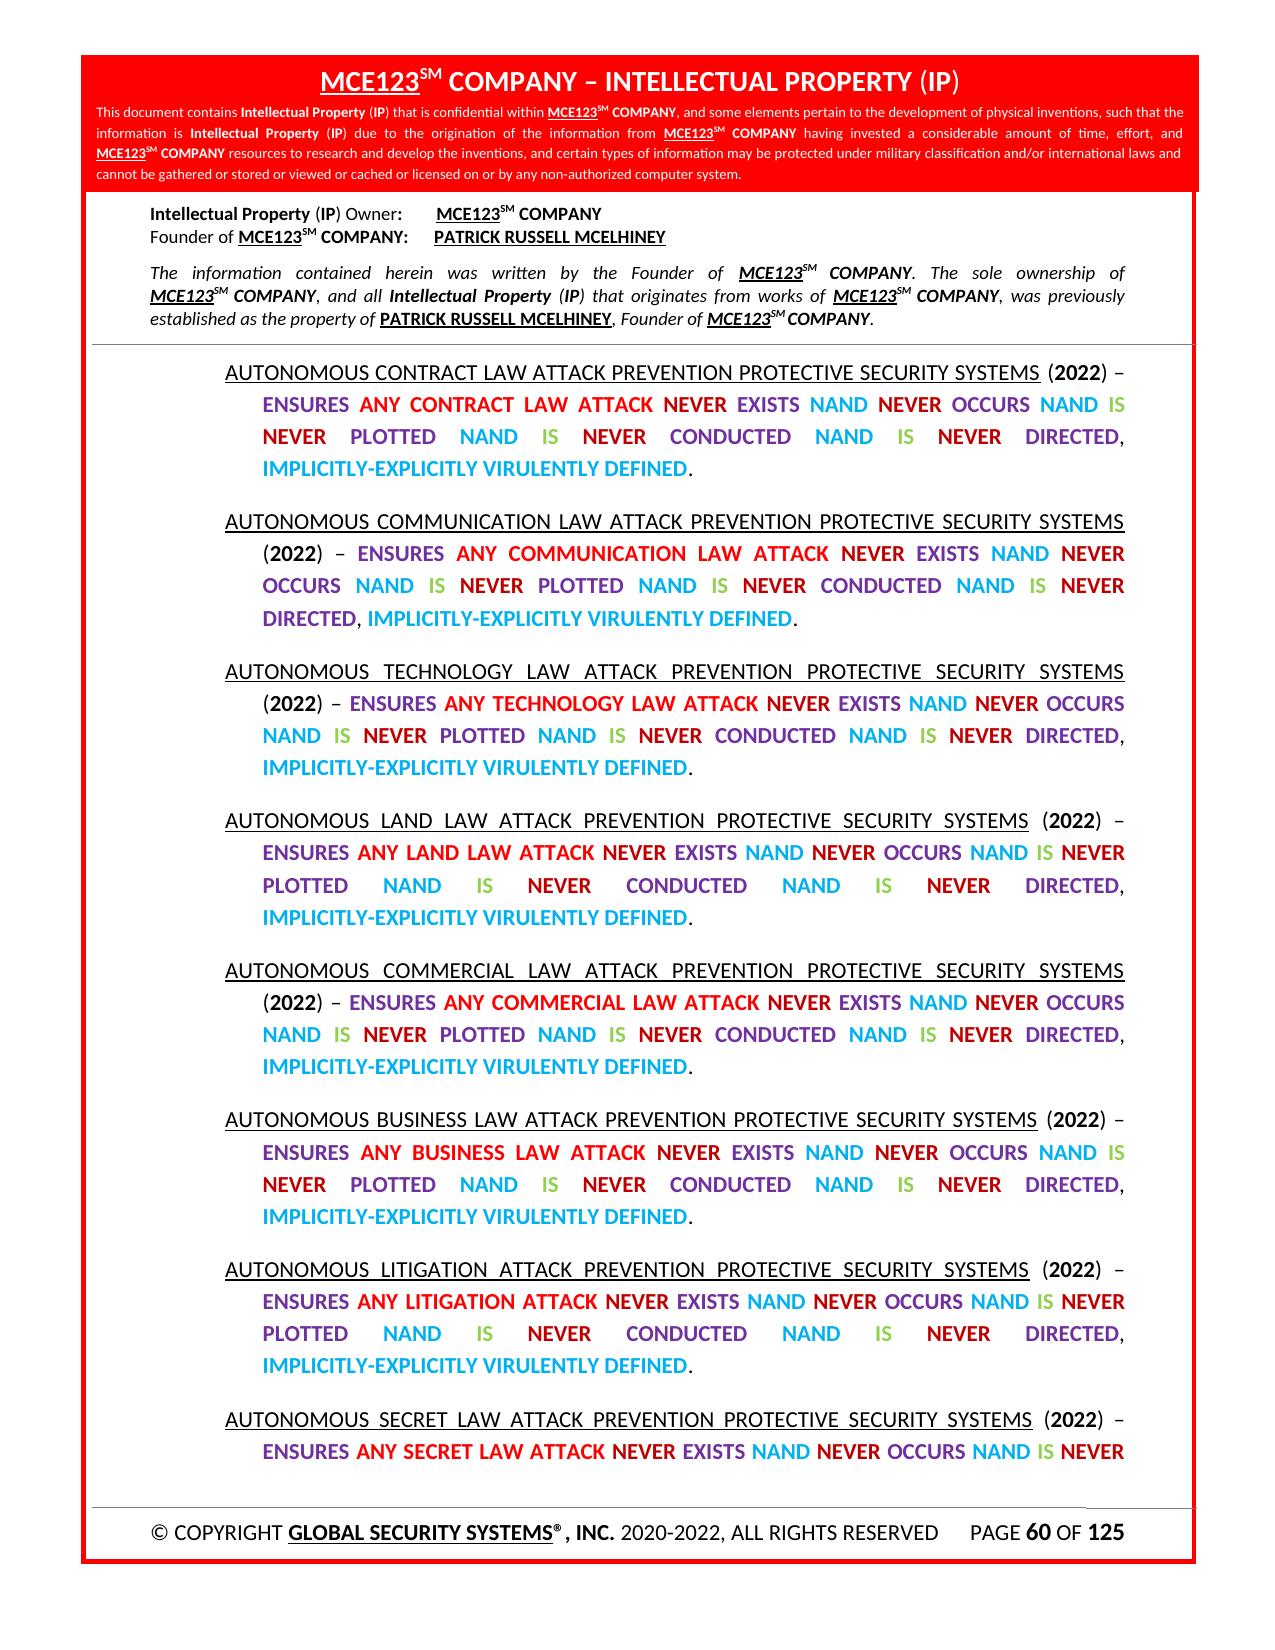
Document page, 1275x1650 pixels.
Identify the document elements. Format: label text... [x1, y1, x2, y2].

text AUTONOMOUS LAND LAW ATTACK PREVENTION PROTECTIVE SECURITY SYSTEMS (2022) – ENSURES ANY LAND LAW ATTACK NEVER EXISTS NAND NEVER OCCURS NAND IS NEVER PLOTTED NAND IS NEVER CONDUCTED NAND IS NEVER DIRECTED, IMPLICITLY-EXPLICITLY VIRULENTLY DEFINED. [225, 806, 1125, 931]
text AUTONOMOUS COMMUNICATION LAW ATTACK PREVENTION PROTECTIVE SECURITY SYSTEMS (2022) – ENSURES ANY COMMUNICATION LAW ATTACK NEVER EXISTS NAND NEVER OCCURS NAND IS NEVER PLOTTED NAND IS NEVER CONDUCTED NAND IS NEVER DIRECTED, IMPLICITLY-EXPLICITLY VIRULENTLY DEFINED. [225, 533, 1125, 632]
text AUTONOMOUS COMMUNICATION LAW ATTACK PREVENTION PROTECTIVE SECURITY SYSTEMS (2022) – ENSURES ANY COMMUNICATION LAW ATTACK NEVER EXISTS NAND NEVER OCCURS NAND IS NEVER PLOTTED NAND IS NEVER CONDUCTED NAND IS NEVER DIRECTED, IMPLICITLY-EXPLICITLY VIRULENTLY DEFINED. [225, 507, 1125, 531]
text AUTONOMOUS LITIGATION ATTACK PREVENTION PROTECTIVE SECURITY SYSTEMS (2022) – ENSURES ANY LITIGATION ATTACK NEVER EXISTS NAND NEVER OCCURS NAND IS NEVER PLOTTED NAND IS NEVER CONDUCTED NAND IS NEVER DIRECTED, IMPLICITLY-EXPLICITLY VIRULENTLY DEFINED. [225, 1255, 1125, 1380]
text AUTONOMOUS TECHNOLOGY LAW ATTACK PREVENTION PROTECTIVE SECURITY SYSTEMS (2022) – ENSURES ANY TECHNOLOGY LAW ATTACK NEVER EXISTS NAND NEVER OCCURS NAND IS NEVER PLOTTED NAND IS NEVER CONDUCTED NAND IS NEVER DIRECTED, IMPLICITLY-EXPLICITLY VIRULENTLY DEFINED. [225, 657, 1125, 681]
text AUTONOMOUS BUSINESS LAW ATTACK PREVENTION PROTECTIVE SECURITY SYSTEMS (2022) – ENSURES ANY BUSINESS LAW ATTACK NEVER EXISTS NAND NEVER OCCURS NAND IS NEVER PLOTTED NAND IS NEVER CONDUCTED NAND IS NEVER DIRECTED, IMPLICITLY-EXPLICITLY VIRULENTLY DEFINED. [225, 1106, 1125, 1230]
text AUTONOMOUS COMMERCIAL LAW ATTACK PREVENTION PROTECTIVE SECURITY SYSTEMS (2022) – ENSURES ANY COMMERCIAL LAW ATTACK NEVER EXISTS NAND NEVER OCCURS NAND IS NEVER PLOTTED NAND IS NEVER CONDUCTED NAND IS NEVER DIRECTED, IMPLICITLY-EXPLICITLY VIRULENTLY DEFINED. [225, 956, 1125, 980]
text AUTONOMOUS TECHNOLOGY LAW ATTACK PREVENTION PROTECTIVE SECURITY SYSTEMS (2022) – ENSURES ANY TECHNOLOGY LAW ATTACK NEVER EXISTS NAND NEVER OCCURS NAND IS NEVER PLOTTED NAND IS NEVER CONDUCTED NAND IS NEVER DIRECTED, IMPLICITLY-EXPLICITLY VIRULENTLY DEFINED. [225, 682, 1125, 781]
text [225, 1405, 1125, 1465]
text AUTONOMOUS COMMERCIAL LAW ATTACK PREVENTION PROTECTIVE SECURITY SYSTEMS (2022) – ENSURES ANY COMMERCIAL LAW ATTACK NEVER EXISTS NAND NEVER OCCURS NAND IS NEVER PLOTTED NAND IS NEVER CONDUCTED NAND IS NEVER DIRECTED, IMPLICITLY-EXPLICITLY VIRULENTLY DEFINED. [225, 982, 1125, 1081]
text AUTONOMOUS CONTRACT LAW ATTACK PREVENTION PROTECTIVE SECURITY SYSTEMS (2022) – ENSURES ANY CONTRACT LAW ATTACK NEVER EXISTS NAND NEVER OCCURS NAND IS NEVER PLOTTED NAND IS NEVER CONDUCTED NAND IS NEVER DIRECTED, IMPLICITLY-EXPLICITLY VIRULENTLY DEFINED. [225, 358, 1125, 482]
